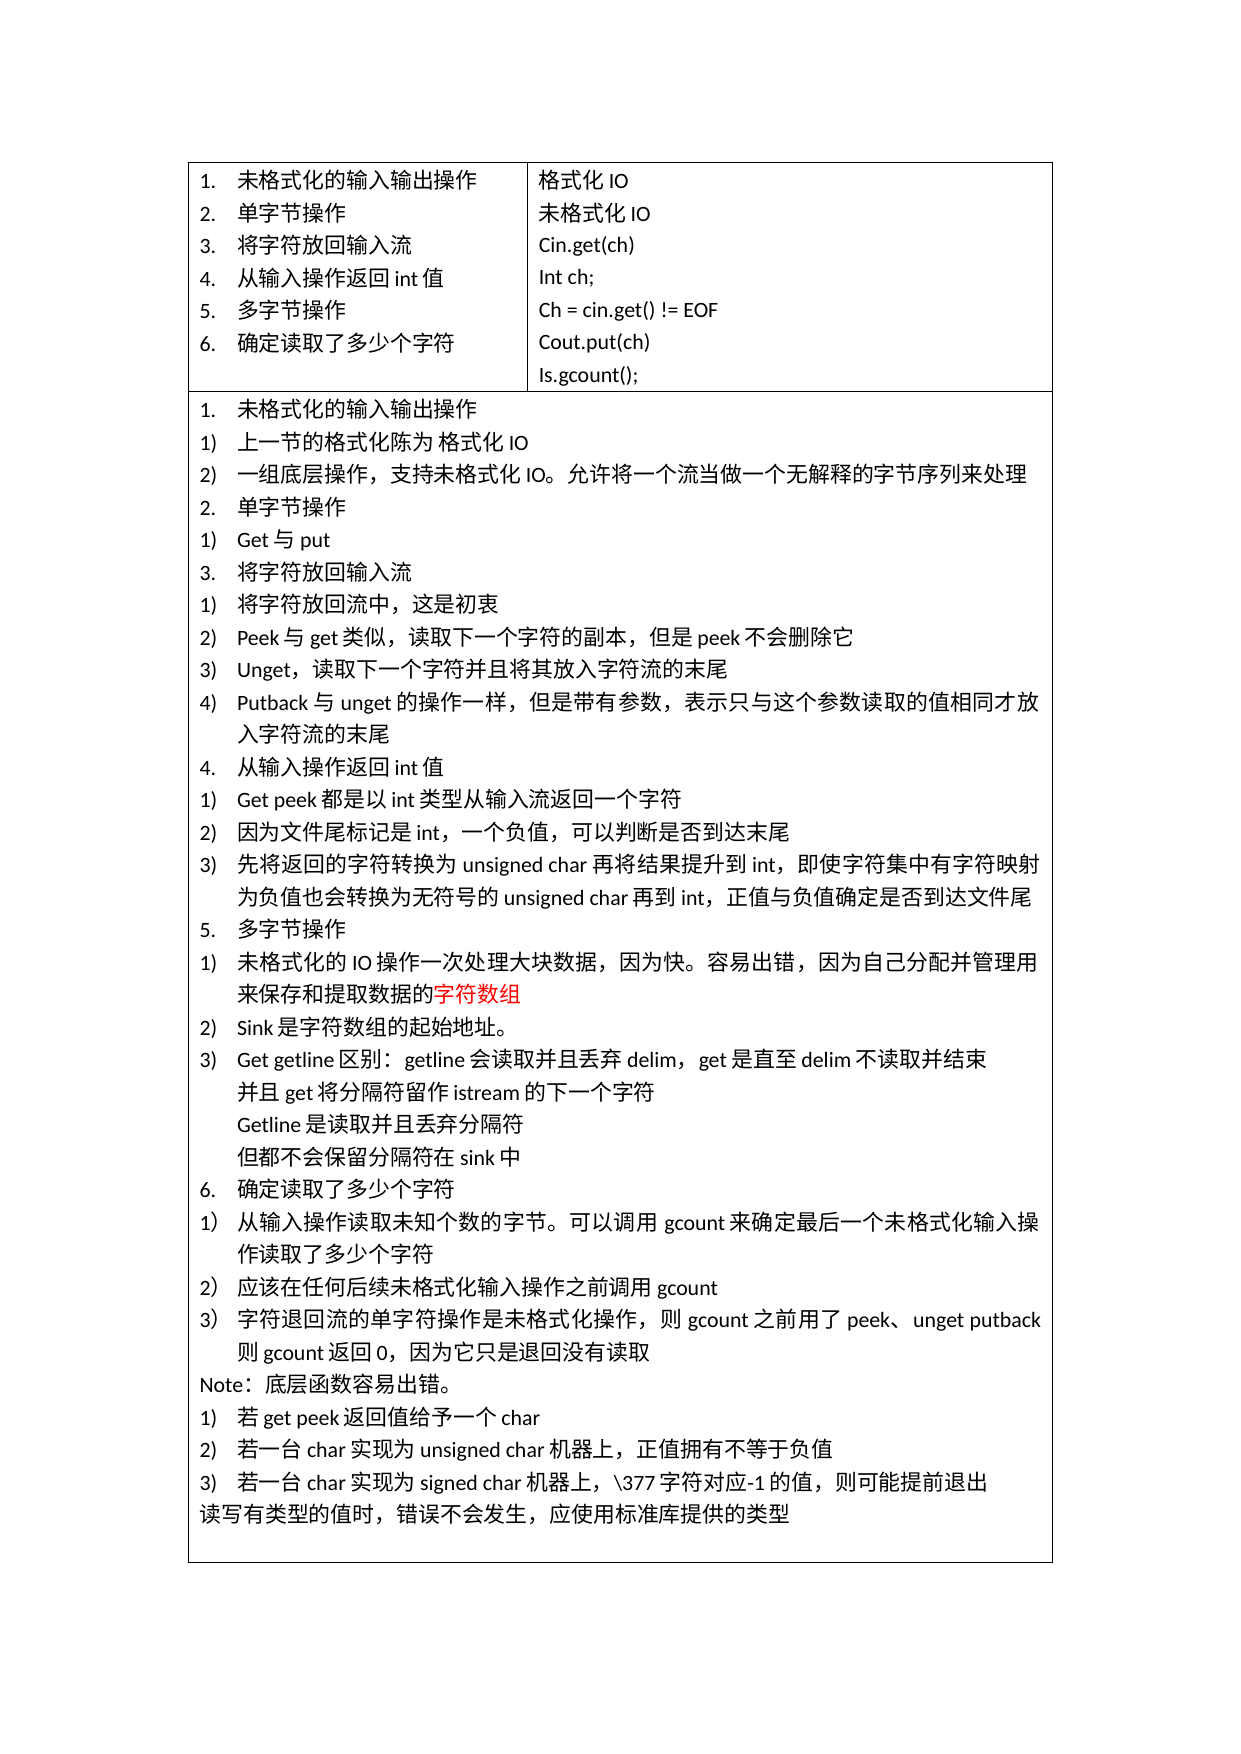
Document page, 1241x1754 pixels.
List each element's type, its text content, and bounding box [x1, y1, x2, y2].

table_cell 未格式化的输入输出操作 上一节的格式化陈为 格式化IO 一组底层操作，支持未格式化IO。允许将一个流当做一个无解释的字节序列来处理 单字节操作 Get 与put 将字符放回输入流 将字符放回流中，这是初衷 Peek与get类似，读取下一个字符的副本，但是peek不会删除它 Unget，读取下一个字符并且将其放入字符流的末尾 Putback 与unget的操作一样，但是带有参数，表示只与这个参数读取的值相同才放入字符流的末尾 从输入操作返回int值 Get peek都是以int类型从输入流返回一个字符 因为文件尾标记是int，一个负值，可以判断是否到达末尾 先将返回的字符转换为unsigned char 再将结果提升到int，即使字符集中有字符映射为负值也会转换为无符号的unsigned char再到int，正值与负值确定是否到达文件尾 多字节操作 未格式化的IO操作一次处理大块数据，因为快。容易出错，因为自己分配并管理用来保存和提取数据的字符数组 Sink是字符数组的起始地址。 Get getline区别：getline会读取并且丢弃delim，get是直至delim不读取并结束 并且get将分隔符留作istream的下一个字符 Getline是读取并且丢弃分隔符 但都不会保留分隔符在sink中 确定读取了多少个字符 从输入操作读取未知个数的字节。可以调用gcount来确定最后一个未格式化输入操作读取了多少个字符 应该在任何后续未格式化输入操作之前调用gcount 字符退回流的单字符操作是未格式化操作，则gcount之前用了peek、unget putback 则gcount返回0，因为它只是退回没有读取 Note：底层函数容易出错。 若get peek返回值给予一个char 若一台char实现为unsigned char机器上，正值拥有不等于负值 若一台char实现为signed char机器上，\377字符对应-1的值，则可能提前退出 读写有类型的值时，错误不会发生，应使用标准库提供的类型 [189, 392, 1052, 1562]
table_header 未格式化的输入输出操作 单字节操作 将字符放回输入流 从输入操作返回int值 多字节操作 确定读取了多少个字符 [189, 163, 527, 391]
table_header 格式化IO 未格式化IO Cin.get(ch) Int ch; Ch = cin.get() != EOF Cout.put(ch) Is.gcount(); [528, 163, 1052, 391]
